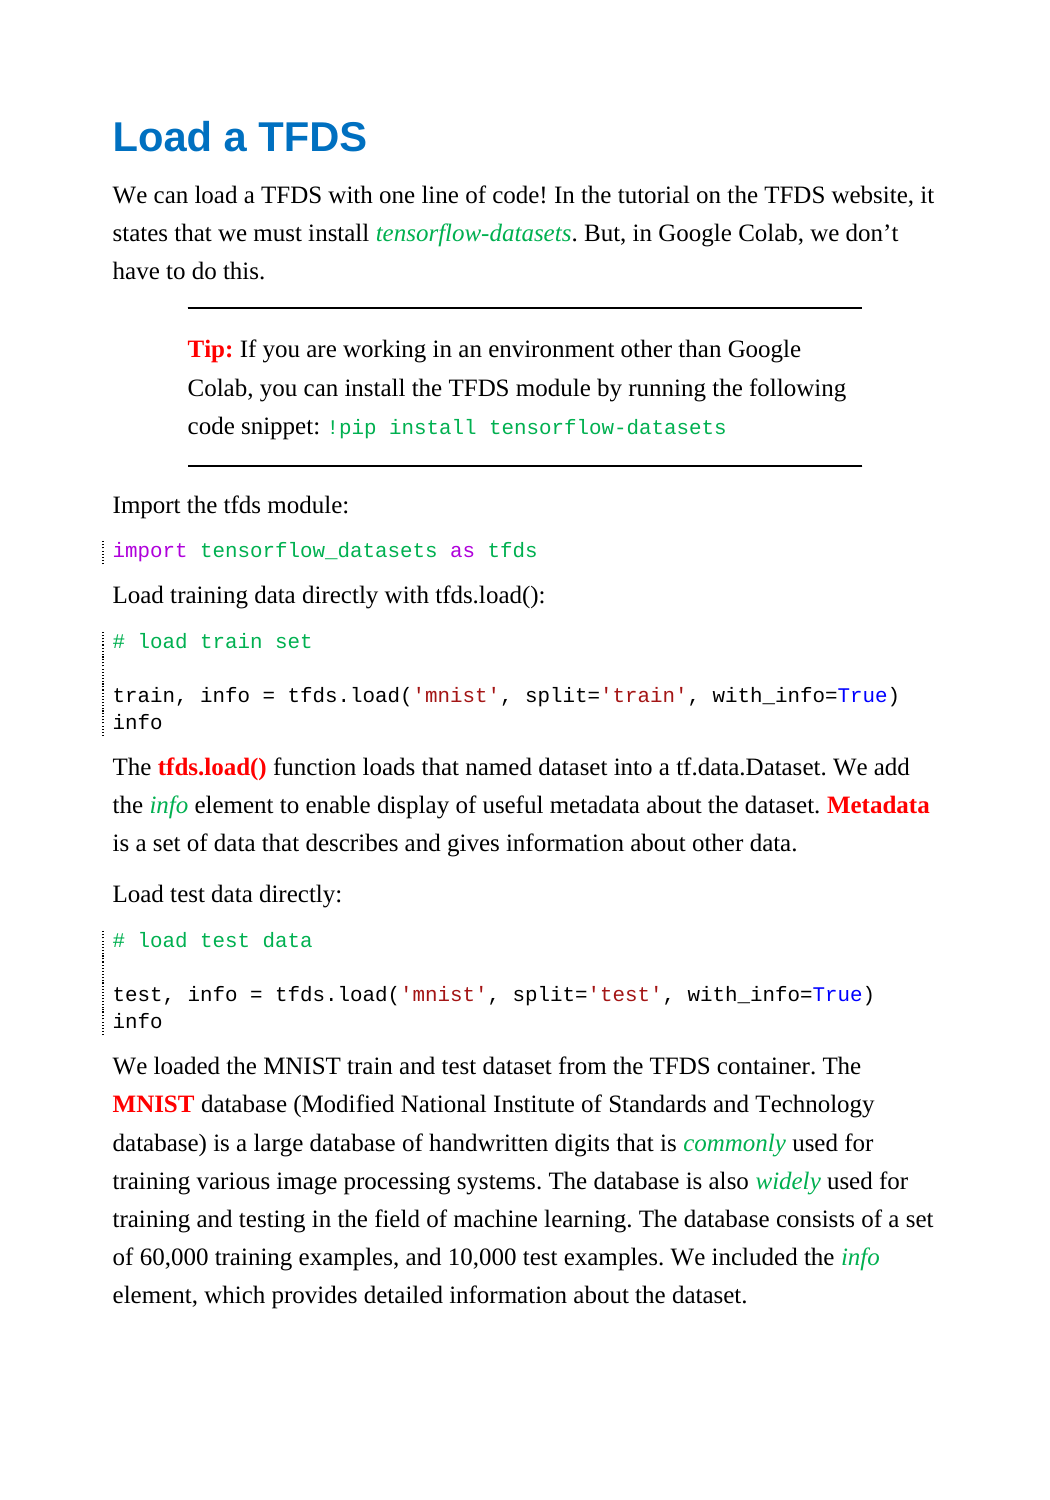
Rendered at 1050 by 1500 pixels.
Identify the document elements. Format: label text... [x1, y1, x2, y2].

text Load training data directly with tfds.load(): [112, 580, 937, 609]
text We loaded the MNIST train and test dataset from the TFDS container. The MNIST database (Modified National Institute of Standards and Technology database) is a large database of handwritten digits that is commonly used for training various image processing systems. The database is also widely used for training and testing in the field of machine learning. The database consists of a set of 60,000 training examples, and 10,000 test examples. We included the info element, which provides detailed information about the dataset. [112, 1051, 937, 1309]
text We can load a TFDS with one line of code! In the tutorial on the TFDS website, it states that we must install tensorflow-datasets. But, in Google Colab, we don’t have to do this. [112, 180, 937, 285]
text info [102, 712, 937, 736]
text test, info = tfds.load('mnist', split='test', with_info=True) [102, 984, 937, 1008]
text info [102, 1012, 937, 1035]
text Load test data directly: [112, 879, 937, 908]
text # load test data [102, 930, 937, 954]
subtitle Load a TFDS [112, 112, 937, 160]
text The tfds.load() function loads that named dataset into a tf.data.Dataset. We add the info element to enable display of useful metadata about the dataset. Metadata is a set of data that describes and gives information about other data. [112, 752, 937, 857]
text import tensorflow_datasets as tfds [102, 540, 937, 564]
text Import the tfds module: [112, 490, 937, 518]
text Tip: If you are working in an environment other than Google Colab, you can install the TFDS module by running the following code snippet: !pip install tensorflow-datasets [187, 308, 862, 467]
text train, info = tfds.load('mnist', split='train', with_info=True) [102, 685, 937, 709]
text # load train set [102, 631, 937, 654]
